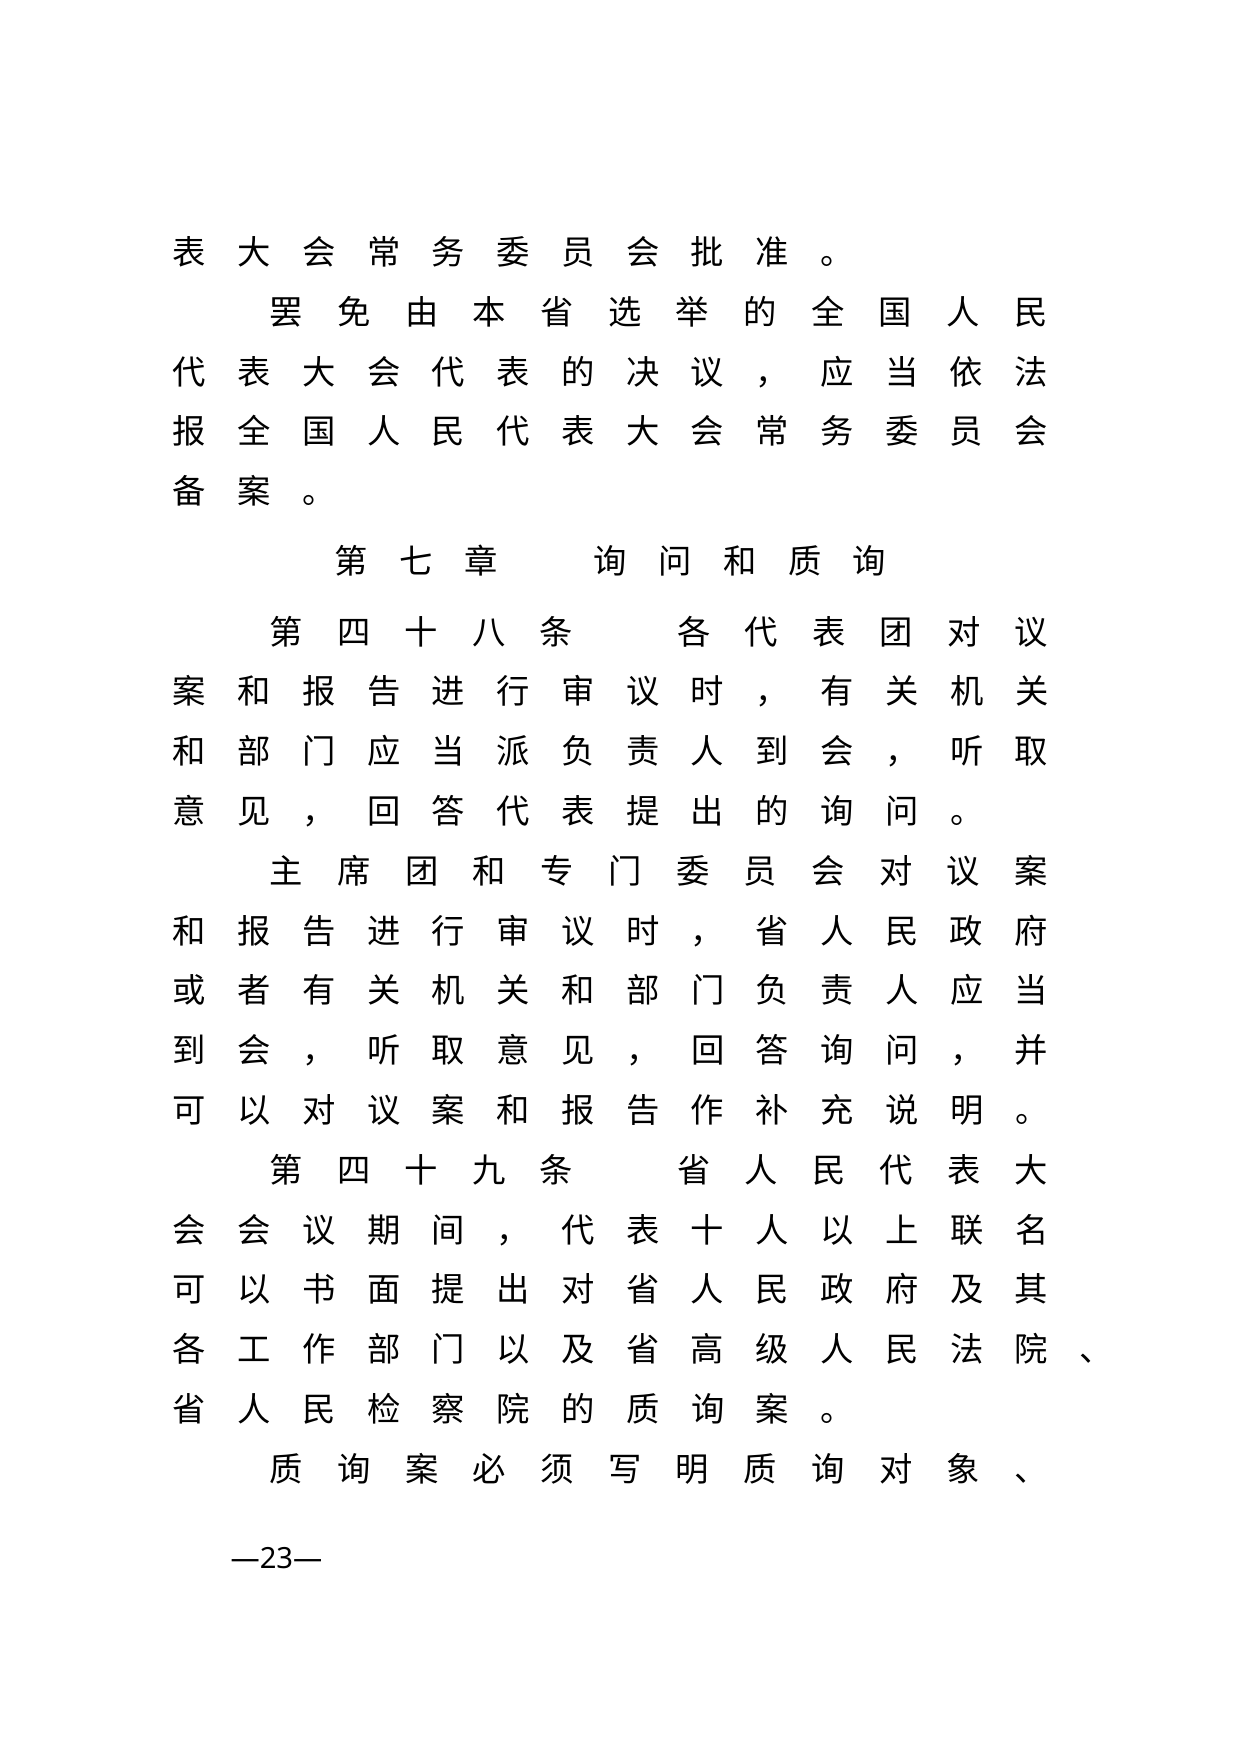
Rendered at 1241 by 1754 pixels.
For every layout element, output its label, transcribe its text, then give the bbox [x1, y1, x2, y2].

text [172, 1437, 1079, 1497]
text 第四十九条 省人民代表大会会议期间，代表十人以上联名可以书面提出对省人民政府及其各工作部门以及省高级人民法院、省人民检察院的质询案。 [172, 1138, 1079, 1437]
text 主席团和专门委员会对议案和报告进行审议时，省人民政府或者有关机关和部门负责人应当到会，听取意见，回答询问，并可以对议案和报告作补充说明。 [172, 839, 1079, 1138]
subtitle 第七章 询问和质询 [172, 529, 1079, 589]
text 罢免由本省选举的全国人民代表大会代表的决议，应当依法报全国人民代表大会常务委员会备案。 [172, 280, 1079, 519]
text 第四十八条 各代表团对议案和报告进行审议时，有关机关和部门应当派负责人到会，听取意见，回答代表提出的询问。 [172, 600, 1079, 839]
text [172, 220, 1079, 280]
